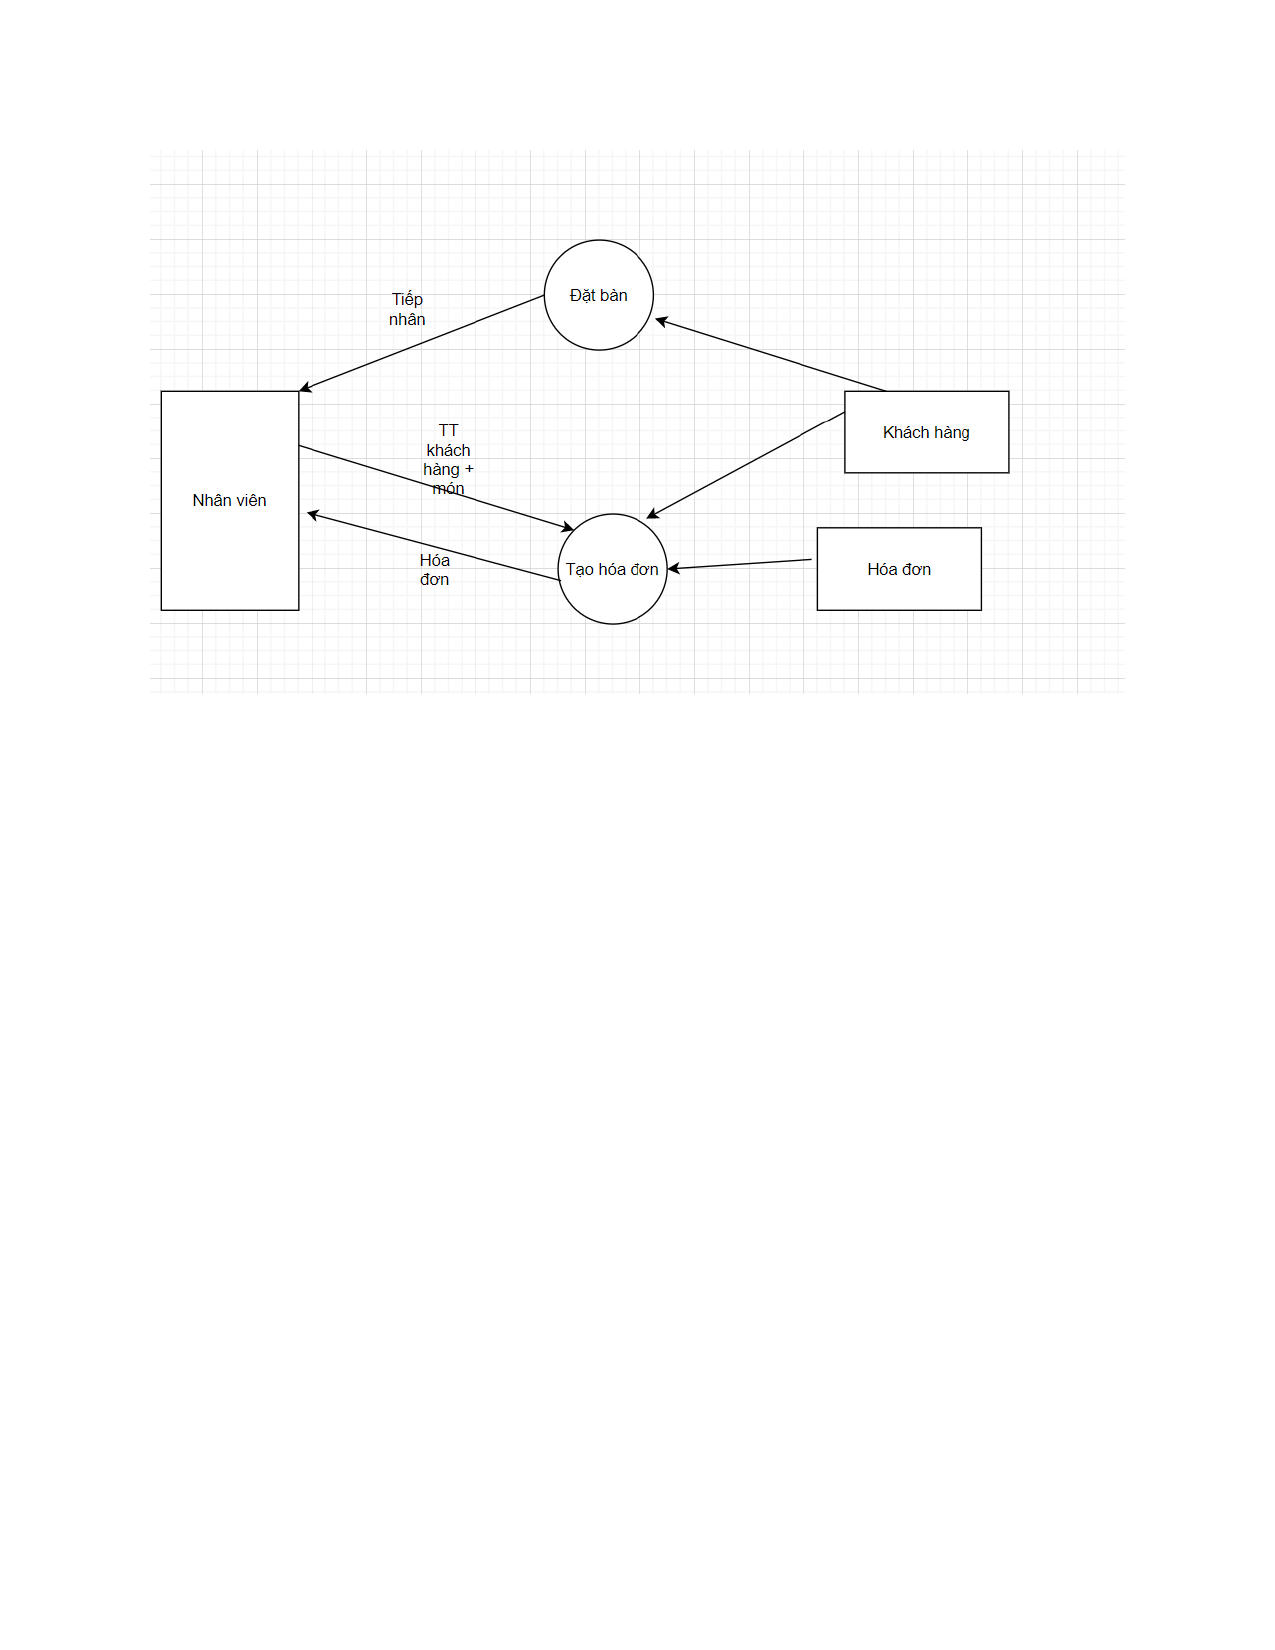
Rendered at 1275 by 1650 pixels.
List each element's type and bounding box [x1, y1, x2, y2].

picture [150, 150, 1125, 694]
